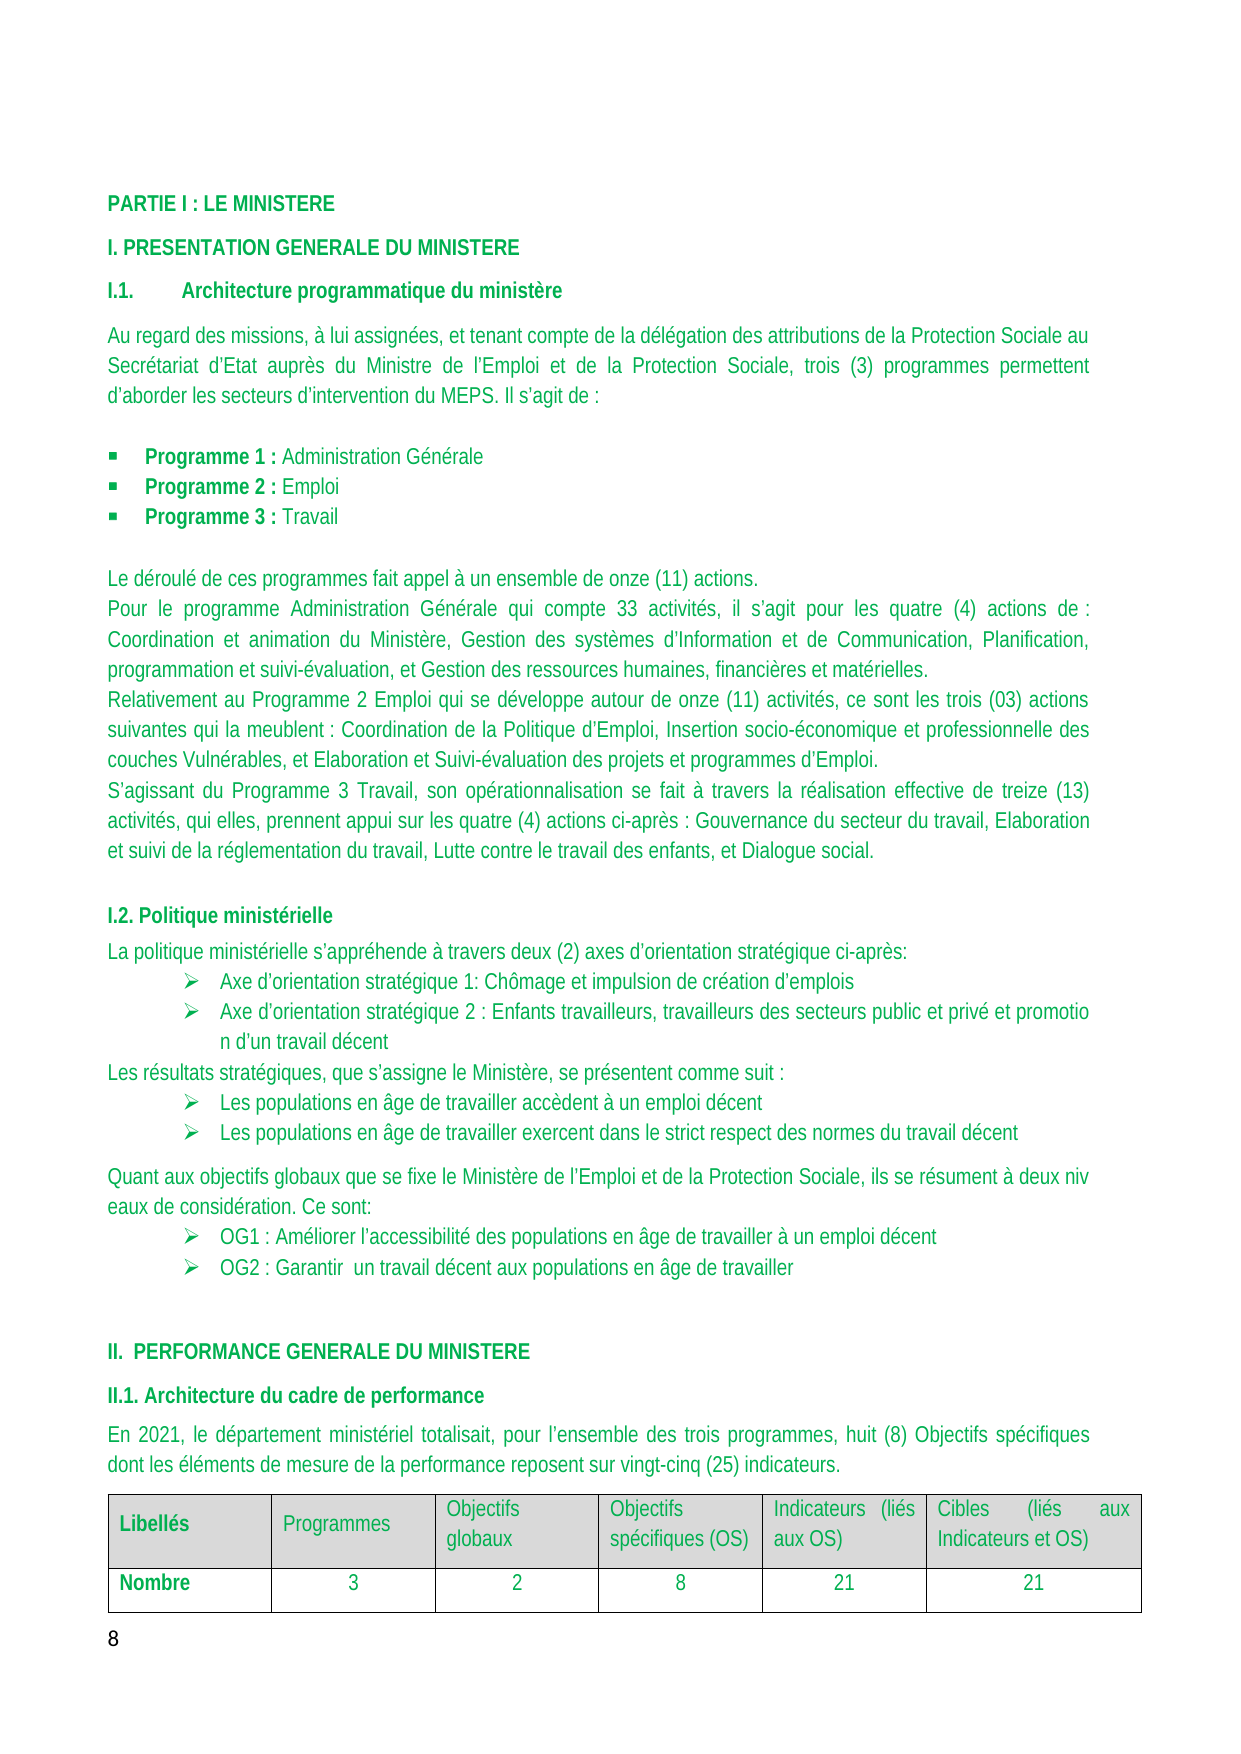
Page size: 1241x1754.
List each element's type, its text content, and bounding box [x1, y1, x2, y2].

text S’agissant du Programme 3 Travail, son opérationnalisation se fait à travers la réalisation effective de treize (13) activités, qui elles, prennent appui sur les quatre (4) actions ci-après : Gouvernance du secteur du travail, Elaboration et suivi de la réglementation du travail, Lutte contre le travail des enfants, et Dialogue social. [107, 777, 1090, 863]
text Relativement au Programme 2 Emploi qui se développe autour de onze (11) activités, ce sont les trois (03) actions suivantes qui la meublent : Coordination de la Politique d’Emploi, Insertion socio-économique et professionnelle des couches Vulnérables, et Elaboration et Suivi-évaluation des projets et programmes d’Emploi. [107, 686, 1090, 773]
table_cell 21 [927, 1569, 1141, 1612]
list Les populations en âge de travailler accèdent à un emploi décent [182, 1089, 1090, 1115]
table_cell 3 [272, 1569, 435, 1612]
text Le déroulé de ces programmes fait appel à un ensemble de onze (11) actions. [107, 565, 1090, 591]
text Au regard des missions, à lui assignées, et tenant compte de la délégation des attributions de la Protection Sociale au Secrétariat d’Etat auprès du Ministre de l’Emploi et de la Protection Sociale, trois (3) programmes permettent d’aborder les secteurs d’intervention du MEPS. Il s’agit de : [107, 322, 1090, 408]
table_cell 21 [763, 1569, 926, 1612]
text Pour le programme Administration Générale qui compte 33 activités, il s’agit pour les quatre (4) actions de : Coordination et animation du Ministère, Gestion des systèmes d’Information et de Communication, Planification, programmation et suivi-évaluation, et Gestion des ressources humaines, financières et matérielles. [107, 595, 1090, 682]
list Axe d’orientation stratégique 2 : Enfants travailleurs, travailleurs des secteurs public et privé et promotion d’un travail décent [182, 998, 1090, 1055]
table_header Objectifs globaux [436, 1495, 598, 1568]
list Programme 2 : Emploi [107, 473, 1090, 499]
list OG1 : Améliorer l’accessibilité des populations en âge de travailler à un emploi décent [182, 1223, 1090, 1250]
table_cell 2 [436, 1569, 598, 1612]
subtitle I. PRESENTATION GENERALE DU MINISTERE [107, 233, 1090, 260]
table_header Programmes [272, 1495, 435, 1568]
table_header Objectifs spécifiques (OS) [599, 1495, 762, 1568]
text Quant aux objectifs globaux que se fixe le Ministère de l’Emploi et de la Protection Sociale, ils se résument à deux niveaux de considération. Ce sont: [107, 1163, 1090, 1219]
subtitle II.1. Architecture du cadre de performance [107, 1382, 1090, 1408]
list Les populations en âge de travailler exercent dans le strict respect des normes du travail décent [182, 1119, 1090, 1145]
subtitle II. PERFORMANCE GENERALE DU MINISTERE [107, 1338, 1090, 1364]
list Axe d’orientation stratégique 1: Chômage et impulsion de création d’emplois [182, 968, 1090, 994]
table_cell Nombre [109, 1569, 271, 1612]
table_header Indicateurs (liés aux OS) [763, 1495, 926, 1568]
subtitle I.2. Politique ministérielle [107, 902, 1090, 928]
table_cell 8 [599, 1569, 762, 1612]
text La politique ministérielle s’appréhende à travers deux (2) axes d’orientation stratégique ci-après: [107, 938, 1090, 964]
subtitle I.1. Architecture programmatique du ministère [107, 277, 1090, 303]
table_header Libellés [109, 1495, 271, 1568]
subtitle PARTIE I : LE MINISTERE [107, 190, 1090, 216]
text Les résultats stratégiques, que s’assigne le Ministère, se présentent comme suit : [107, 1058, 1090, 1085]
list OG2 : Garantir un travail décent aux populations en âge de travailler [182, 1253, 1090, 1280]
text En 2021, le département ministériel totalisait, pour l’ensemble des trois programmes, huit (8) Objectifs spécifiques dont les éléments de mesure de la performance reposent sur vingt-cinq (25) indicateurs. [107, 1421, 1090, 1478]
list Programme 3 : Travail [107, 503, 1090, 529]
table_header Cibles (liés aux Indicateurs et OS) [927, 1495, 1141, 1568]
list Programme 1 : Administration Générale [107, 443, 1090, 469]
